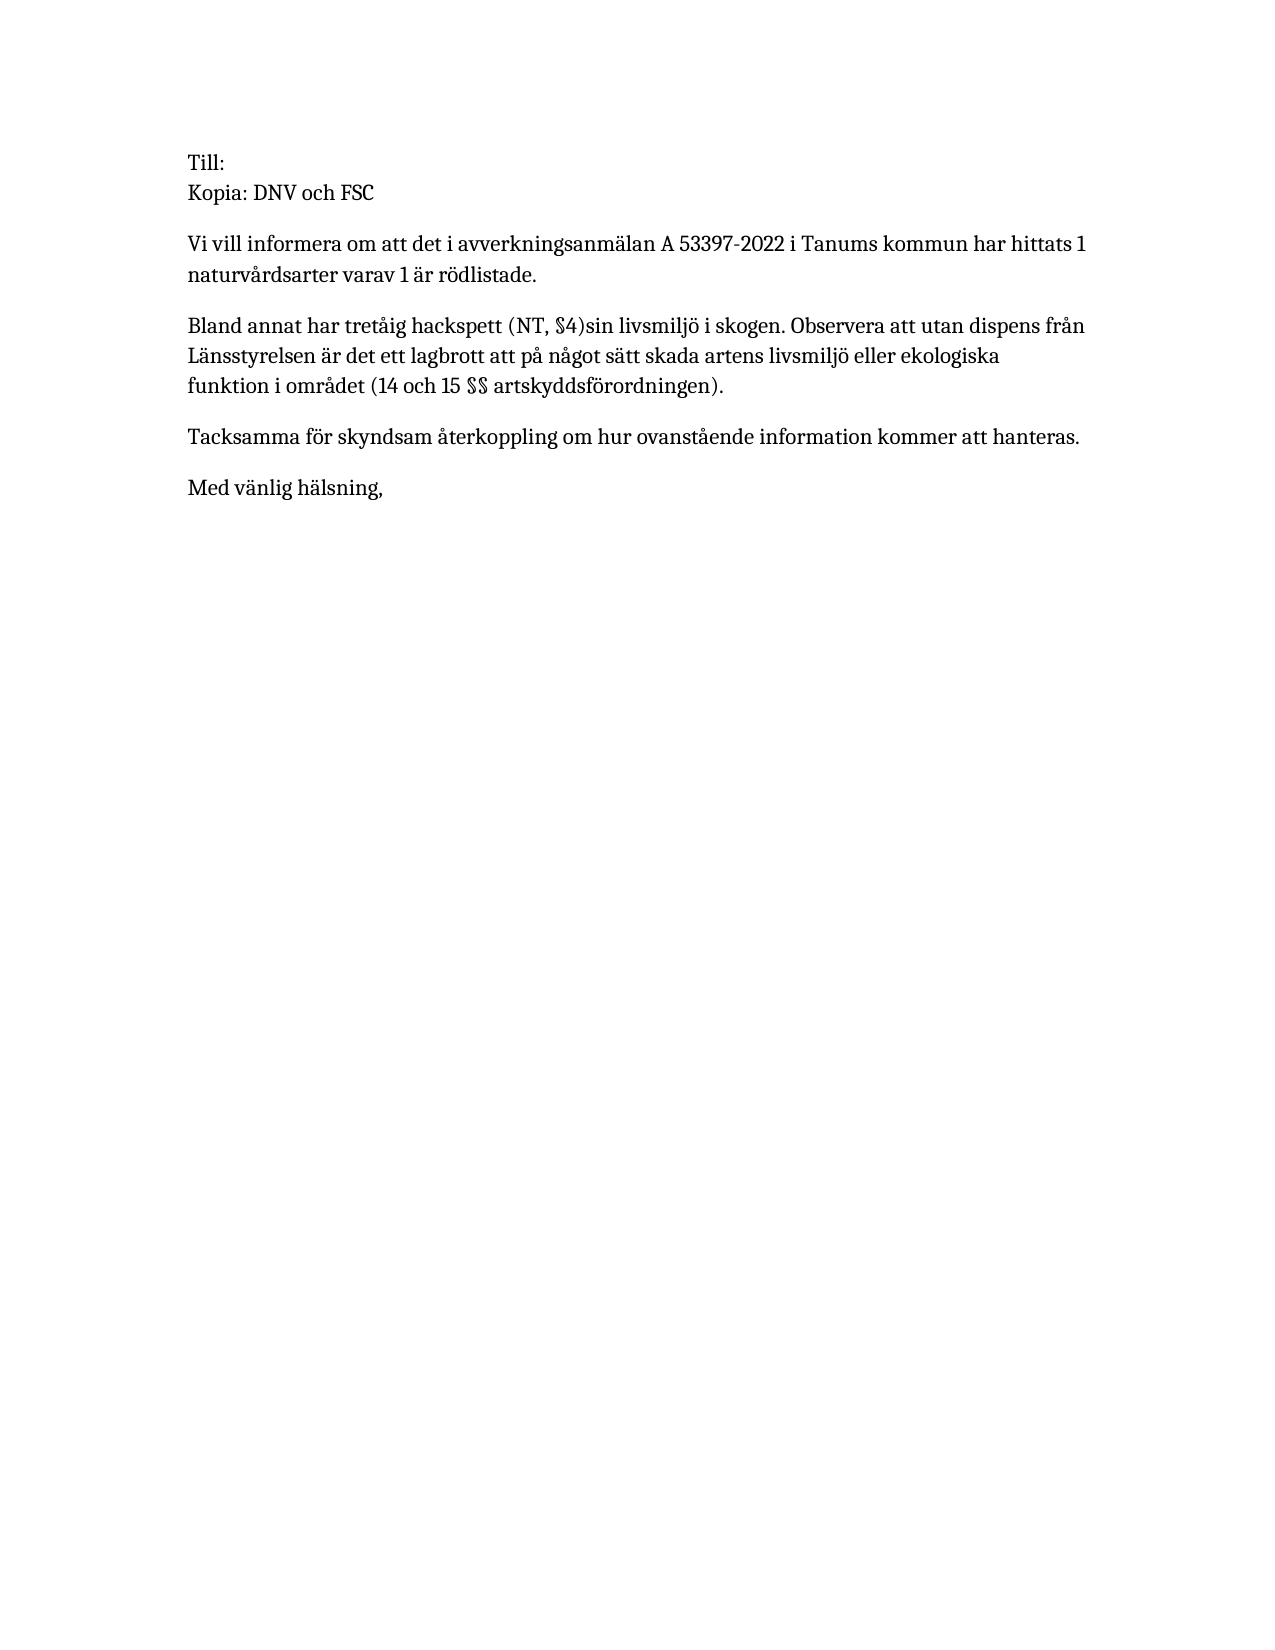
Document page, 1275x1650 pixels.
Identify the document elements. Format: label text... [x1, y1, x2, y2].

text Till: Kopia: DNV och FSC [187, 150, 1087, 207]
text Tacksamma för skyndsam återkoppling om hur ovanstående information kommer att hanteras. [187, 424, 1087, 450]
text Bland annat har tretåig hackspett (NT, §4)sin livsmiljö i skogen. Observera att utan dispens från Länsstyrelsen är det ett lagbrott att på något sätt skada artens livsmiljö eller ekologiska funktion i området (14 och 15 §§ artskyddsförordningen). [187, 312, 1087, 399]
text Vi vill informera om att det i avverkningsanmälan A 53397-2022 i Tanums kommun har hittats 1 naturvårdsarter varav 1 är rödlistade. [187, 231, 1087, 288]
text Med vänlig hälsning, [187, 475, 1087, 532]
